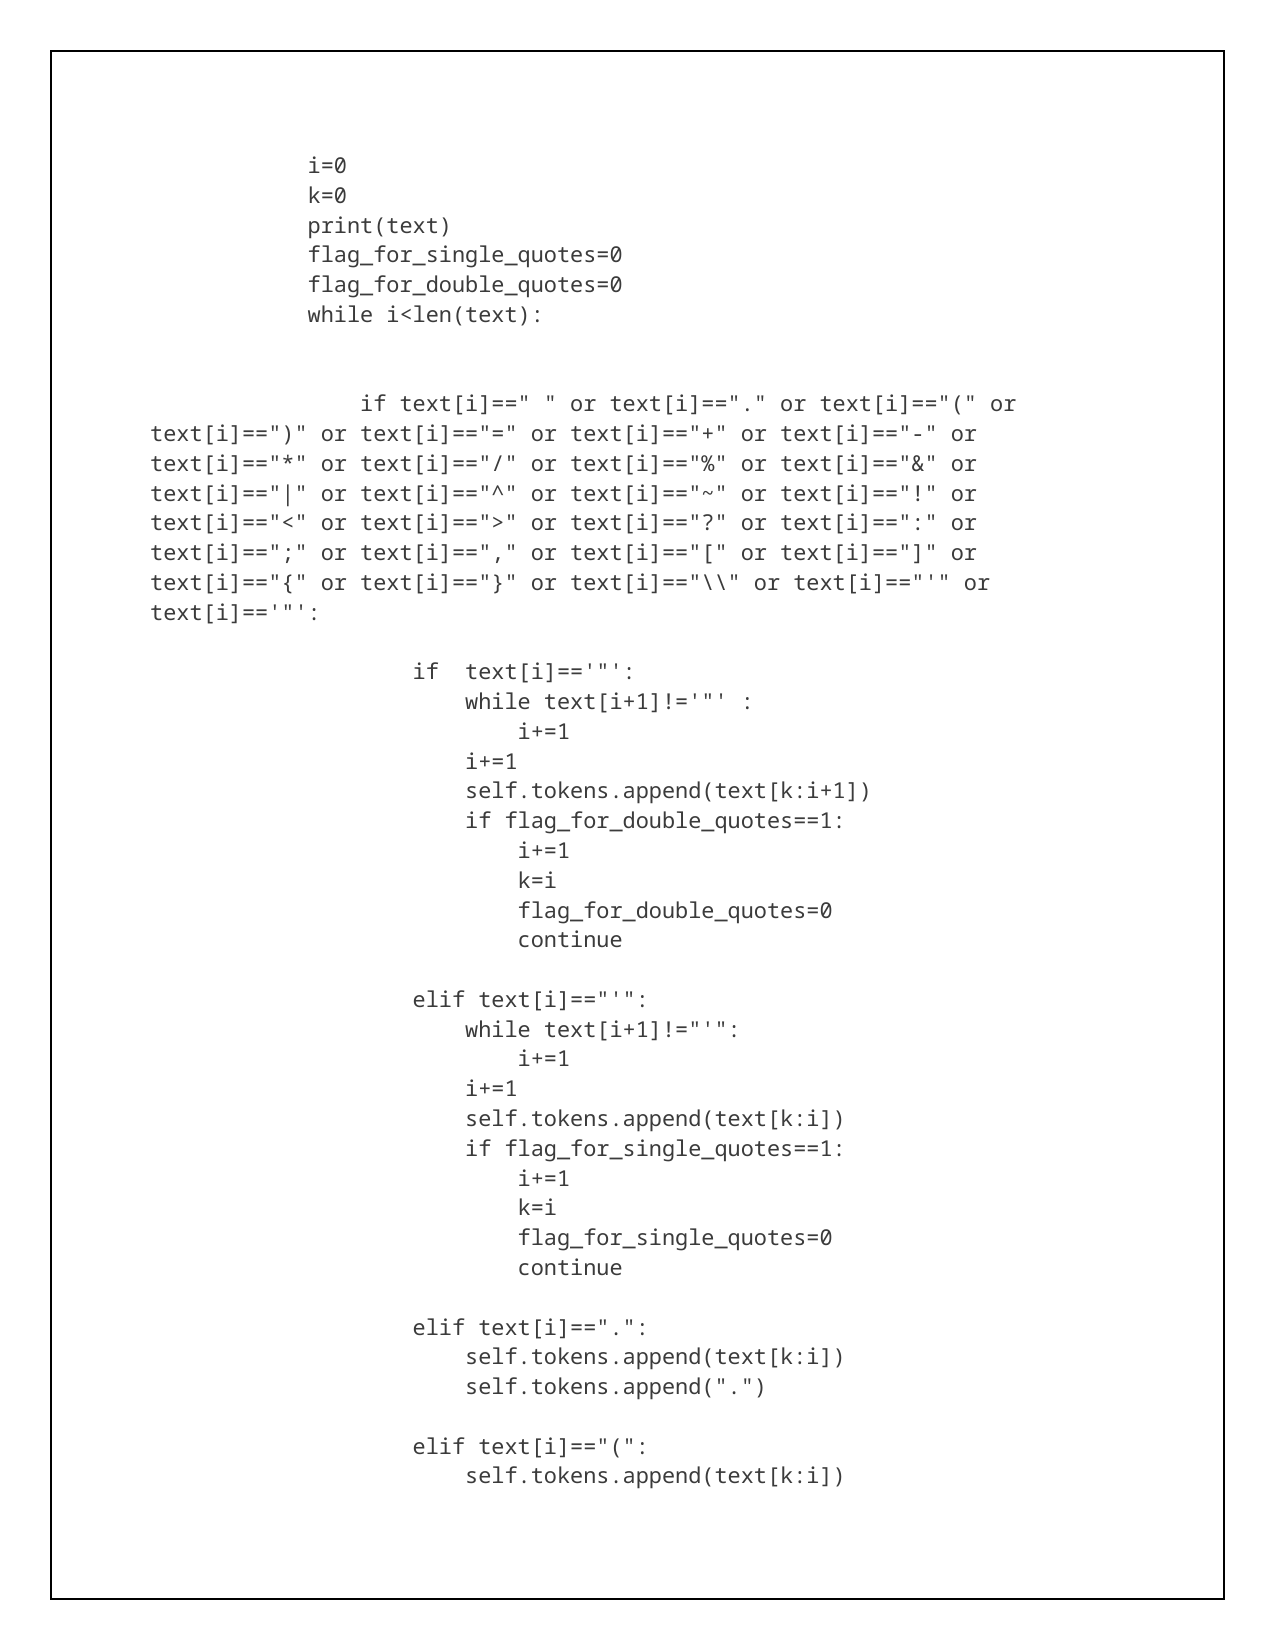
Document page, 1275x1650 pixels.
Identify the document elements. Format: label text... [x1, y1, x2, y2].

text i+=1 [150, 1073, 1125, 1103]
text flag_for_double_quotes=0 [150, 894, 1125, 924]
text if text[i]==" " or text[i]=="." or text[i]=="(" or text[i]==")" or text[i]=="=" or text[i]=="+" or text[i]=="-" or text[i]=="*" or text[i]=="/" or text[i]=="%" or text[i]=="&" or text[i]=="|" or text[i]=="^" or text[i]=="~" or text[i]=="!" or text[i]=="<" or text[i]==">" or text[i]=="?" or text[i]==":" or text[i]==";" or text[i]=="," or text[i]=="[" or text[i]=="]" or text[i]=="{" or text[i]=="}" or text[i]=="\\" or text[i]=="'" or text[i]=='"': [150, 388, 1125, 627]
text i+=1 [150, 1043, 1125, 1073]
text elif text[i]==".": [150, 1312, 1125, 1341]
text if flag_for_single_quotes==1: [150, 1133, 1125, 1163]
text i+=1 [150, 1163, 1125, 1192]
text i+=1 [150, 716, 1125, 746]
text k=i [150, 1192, 1125, 1222]
text i+=1 [150, 746, 1125, 775]
text elif text[i]=="'": [150, 984, 1125, 1014]
text self.tokens.append(text[k:i+1]) [150, 775, 1125, 805]
text print(text) [150, 209, 1125, 239]
text if flag_for_double_quotes==1: [150, 805, 1125, 835]
text i+=1 [150, 835, 1125, 865]
text continue [150, 1252, 1125, 1282]
text self.tokens.append(".") [150, 1371, 1125, 1401]
text if text[i]=='"': [150, 656, 1125, 686]
text while text[i+1]!='"' : [150, 686, 1125, 716]
text self.tokens.append(text[k:i]) [150, 1341, 1125, 1371]
text flag_for_single_quotes=0 [150, 239, 1125, 269]
text k=i [150, 865, 1125, 894]
text self.tokens.append(text[k:i]) [150, 1103, 1125, 1133]
text continue [150, 924, 1125, 954]
text elif text[i]=="(": [150, 1431, 1125, 1460]
text flag_for_double_quotes=0 [150, 269, 1125, 299]
text k=0 [150, 180, 1125, 209]
text i=0 [150, 150, 1125, 180]
text self.tokens.append(text[k:i]) [150, 1460, 1125, 1490]
text while text[i+1]!="'": [150, 1014, 1125, 1043]
text flag_for_single_quotes=0 [150, 1222, 1125, 1252]
text while i<len(text): [150, 299, 1125, 329]
